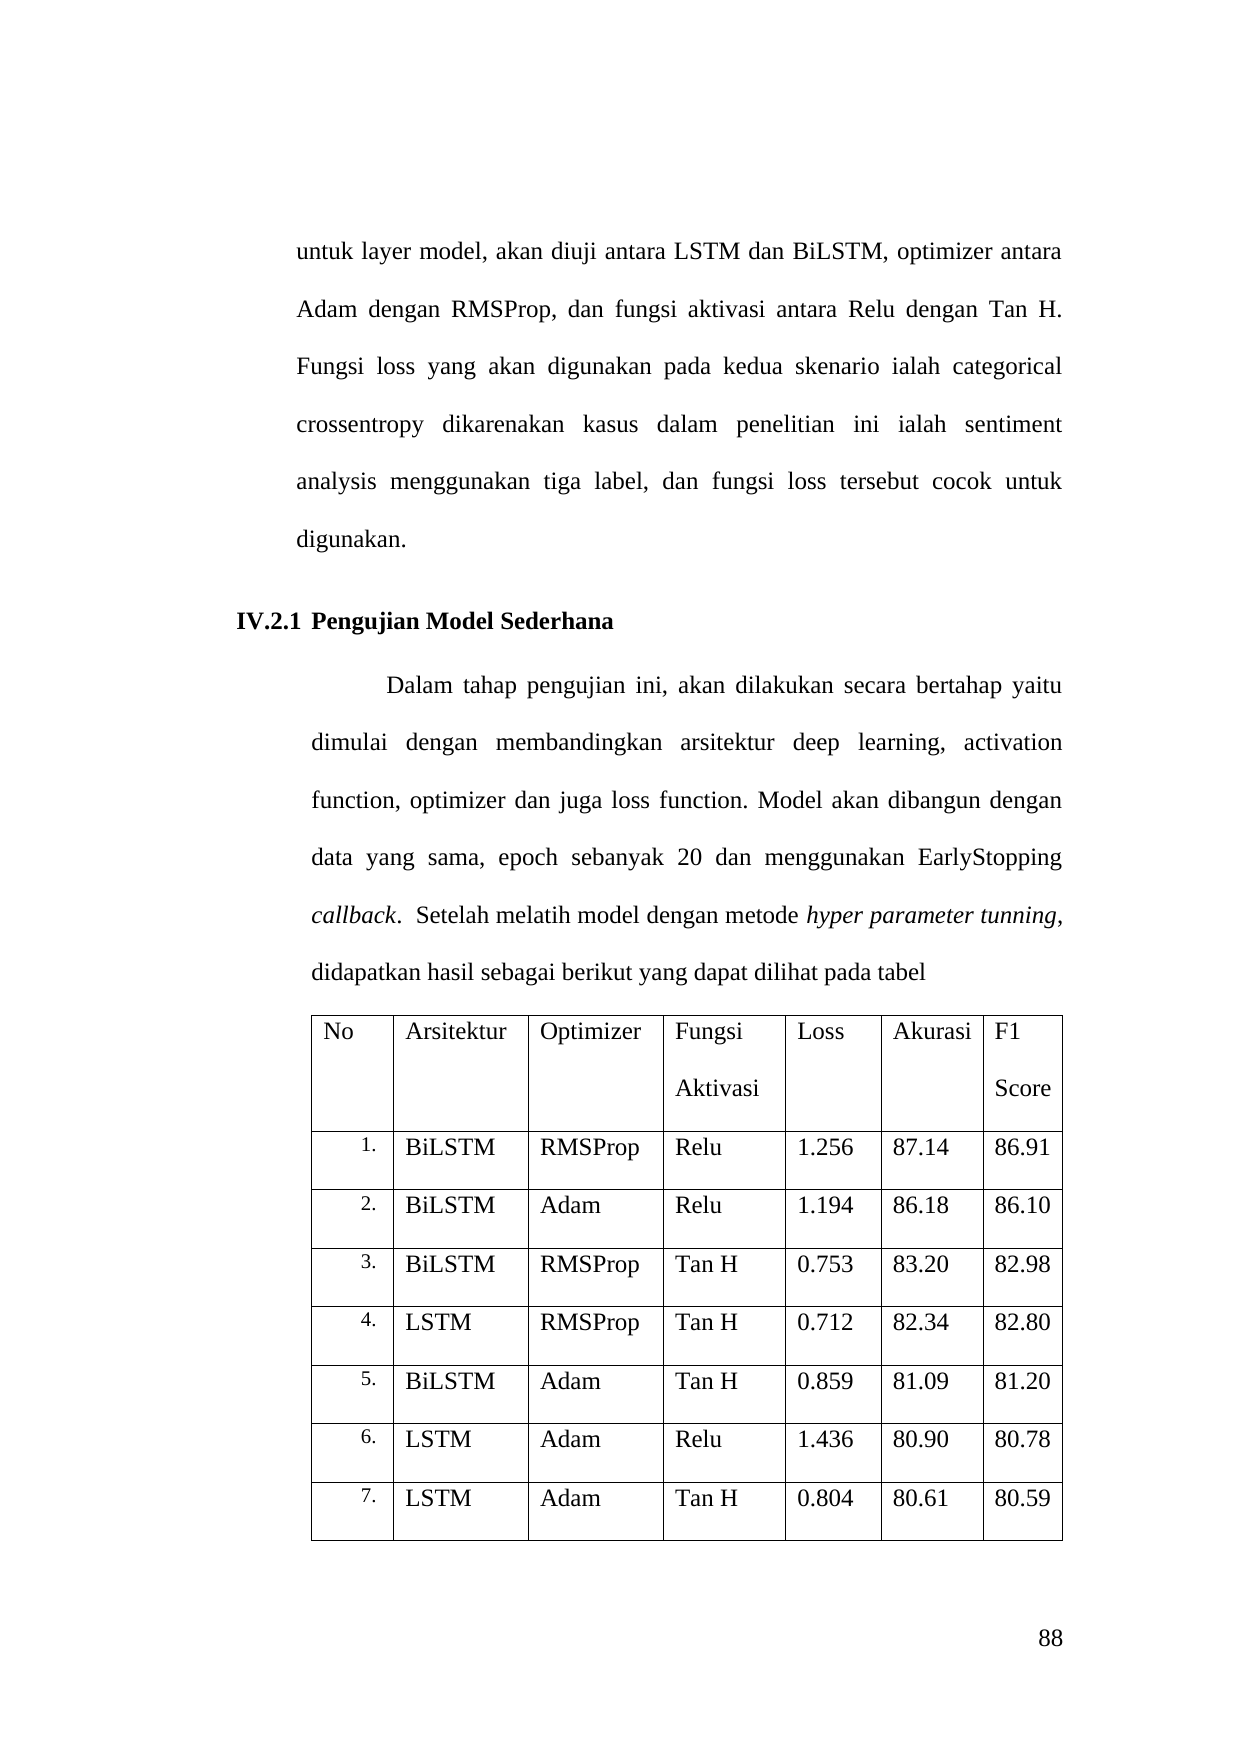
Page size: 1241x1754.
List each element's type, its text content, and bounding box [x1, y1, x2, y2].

table_cell 82.34 [882, 1307, 983, 1365]
table_cell Adam [529, 1190, 663, 1248]
table_cell 0.712 [786, 1307, 881, 1365]
table_header F1 Score [984, 1016, 1062, 1131]
table_cell 1.194 [786, 1190, 881, 1248]
table_header Arsitektur [394, 1016, 528, 1131]
table_cell BiLSTM [394, 1249, 528, 1306]
table_cell 1.256 [786, 1132, 881, 1189]
table_cell 0.753 [786, 1249, 881, 1306]
table_cell RMSProp [529, 1307, 663, 1365]
table_cell 1.436 [786, 1424, 881, 1482]
table_cell LSTM [394, 1483, 528, 1540]
table_cell RMSProp [529, 1132, 663, 1189]
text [296, 236, 1063, 552]
table_header Optimizer [529, 1016, 663, 1131]
table_header Fungsi Aktivasi [664, 1016, 785, 1131]
table_cell LSTM [394, 1424, 528, 1482]
table_cell 80.78 [984, 1424, 1062, 1482]
table_cell 0.859 [786, 1366, 881, 1423]
table_cell Adam [529, 1366, 663, 1423]
table_cell 83.20 [882, 1249, 983, 1306]
table_cell 87.14 [882, 1132, 983, 1189]
subtitle Pengujian Model Sederhana [236, 606, 1063, 635]
table_cell Relu [664, 1190, 785, 1248]
table_cell Tan H [664, 1249, 785, 1306]
table_cell 86.10 [984, 1190, 1062, 1248]
table_header Akurasi [882, 1016, 983, 1131]
table_cell 82.98 [984, 1249, 1062, 1306]
table_cell BiLSTM [394, 1132, 528, 1189]
table_cell 80.59 [984, 1483, 1062, 1540]
text Dalam tahap pengujian ini, akan dilakukan secara bertahap yaitu dimulai dengan membandingkan arsitektur deep learning, activation function, optimizer dan juga loss function. Model akan dibangun dengan data yang sama, epoch sebanyak 20 dan menggunakan EarlyStopping callback. Setelah melatih model dengan metode hyper parameter tunning, didapatkan hasil sebagai berikut yang dapat dilihat pada tabel [311, 670, 1063, 986]
table_cell 86.18 [882, 1190, 983, 1248]
table_cell Tan H [664, 1483, 785, 1540]
table_cell 86.91 [984, 1132, 1062, 1189]
table_cell LSTM [394, 1307, 528, 1365]
table_cell [312, 1132, 393, 1189]
table_cell [312, 1483, 393, 1540]
table_cell [312, 1307, 393, 1365]
table_cell Tan H [664, 1366, 785, 1423]
table_cell 80.90 [882, 1424, 983, 1482]
table_cell BiLSTM [394, 1190, 528, 1248]
table_cell 82.80 [984, 1307, 1062, 1365]
table_cell RMSProp [529, 1249, 663, 1306]
table_cell Relu [664, 1424, 785, 1482]
table_cell Adam [529, 1483, 663, 1540]
table_cell 81.20 [984, 1366, 1062, 1423]
table_cell [312, 1190, 393, 1248]
table_cell [312, 1249, 393, 1306]
table_header No [312, 1016, 393, 1131]
table_header Loss [786, 1016, 881, 1131]
table_cell [312, 1424, 393, 1482]
table_cell [312, 1366, 393, 1423]
table_cell BiLSTM [394, 1366, 528, 1423]
table_cell Relu [664, 1132, 785, 1189]
table_cell Tan H [664, 1307, 785, 1365]
table_cell 81.09 [882, 1366, 983, 1423]
table_cell 0.804 [786, 1483, 881, 1540]
table_cell Adam [529, 1424, 663, 1482]
table_cell 80.61 [882, 1483, 983, 1540]
